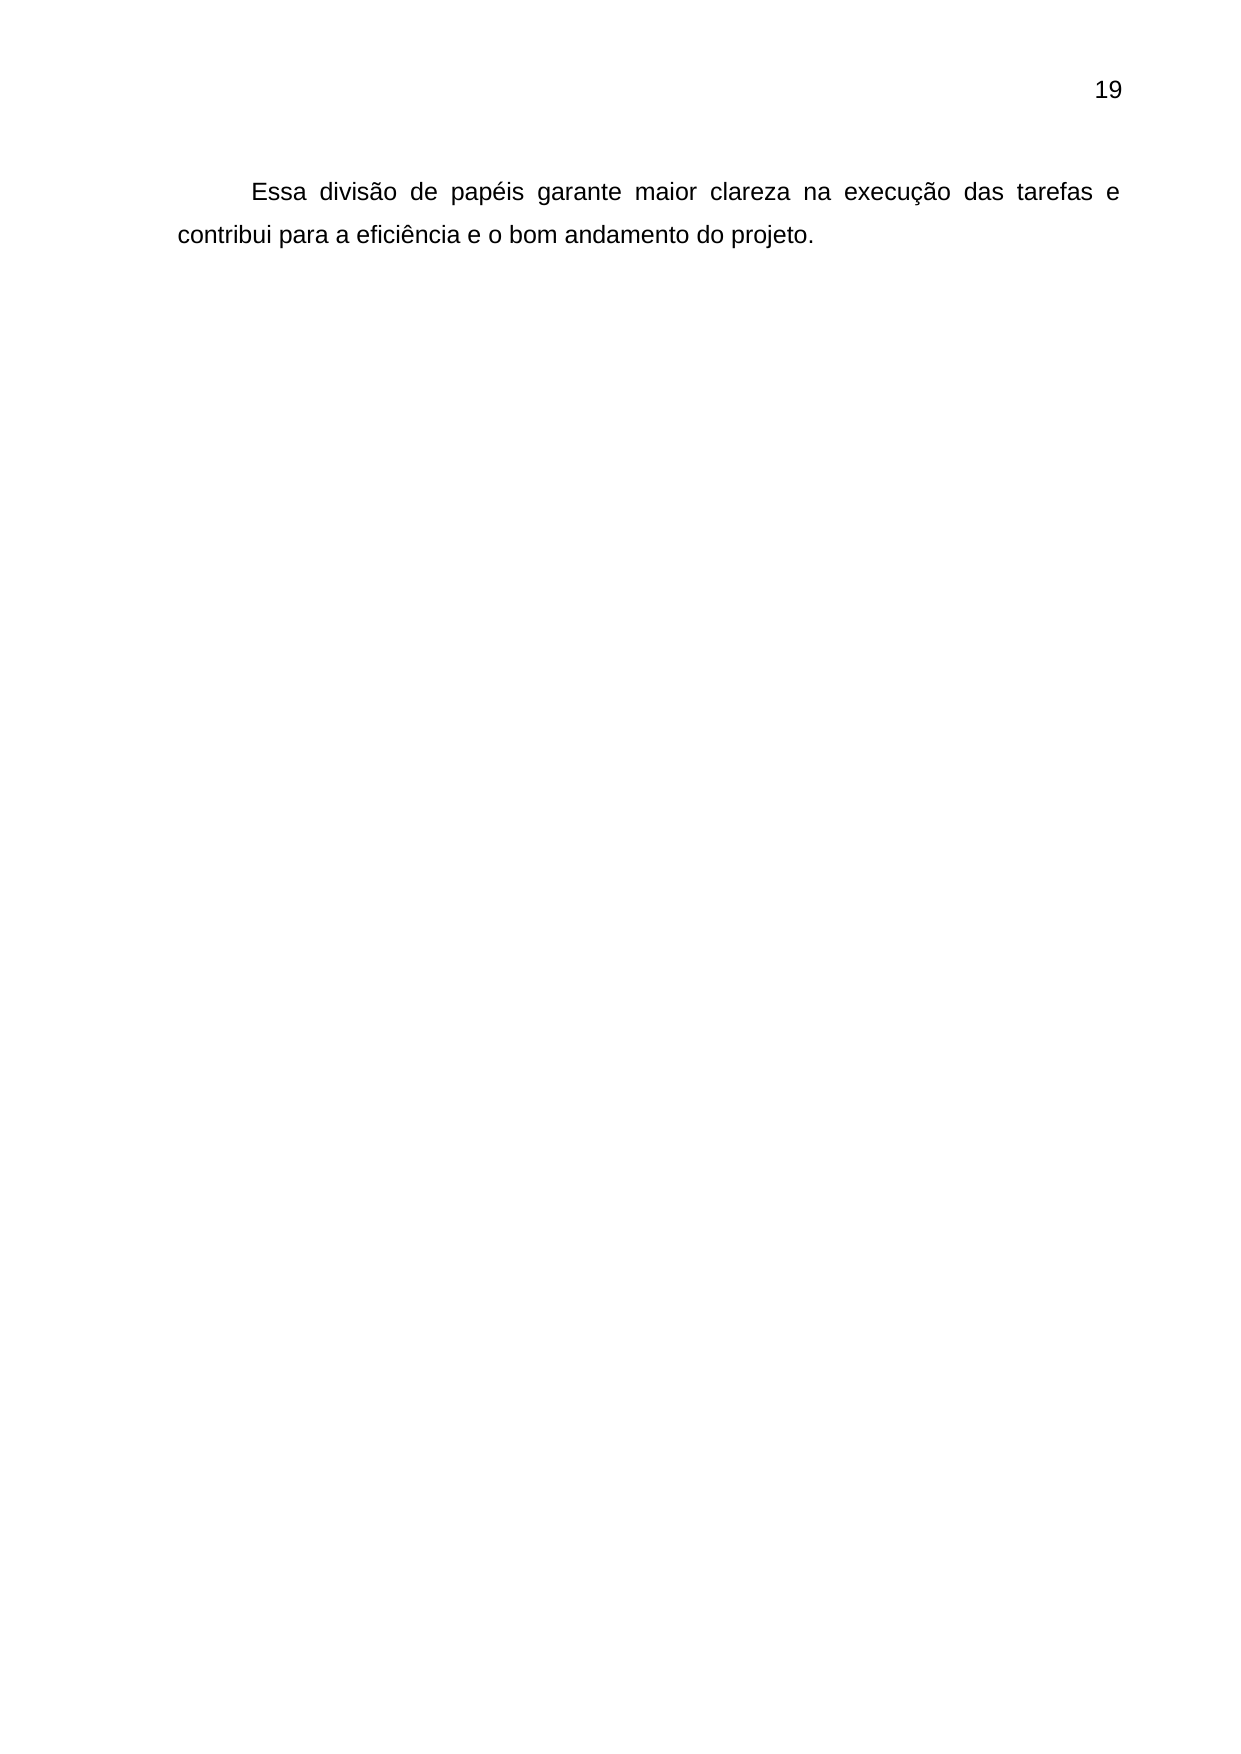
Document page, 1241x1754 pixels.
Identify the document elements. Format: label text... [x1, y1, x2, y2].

text Essa divisão de papéis garante maior clareza na execução das tarefas e contribui para a eficiência e o bom andamento do projeto. [177, 177, 1122, 249]
